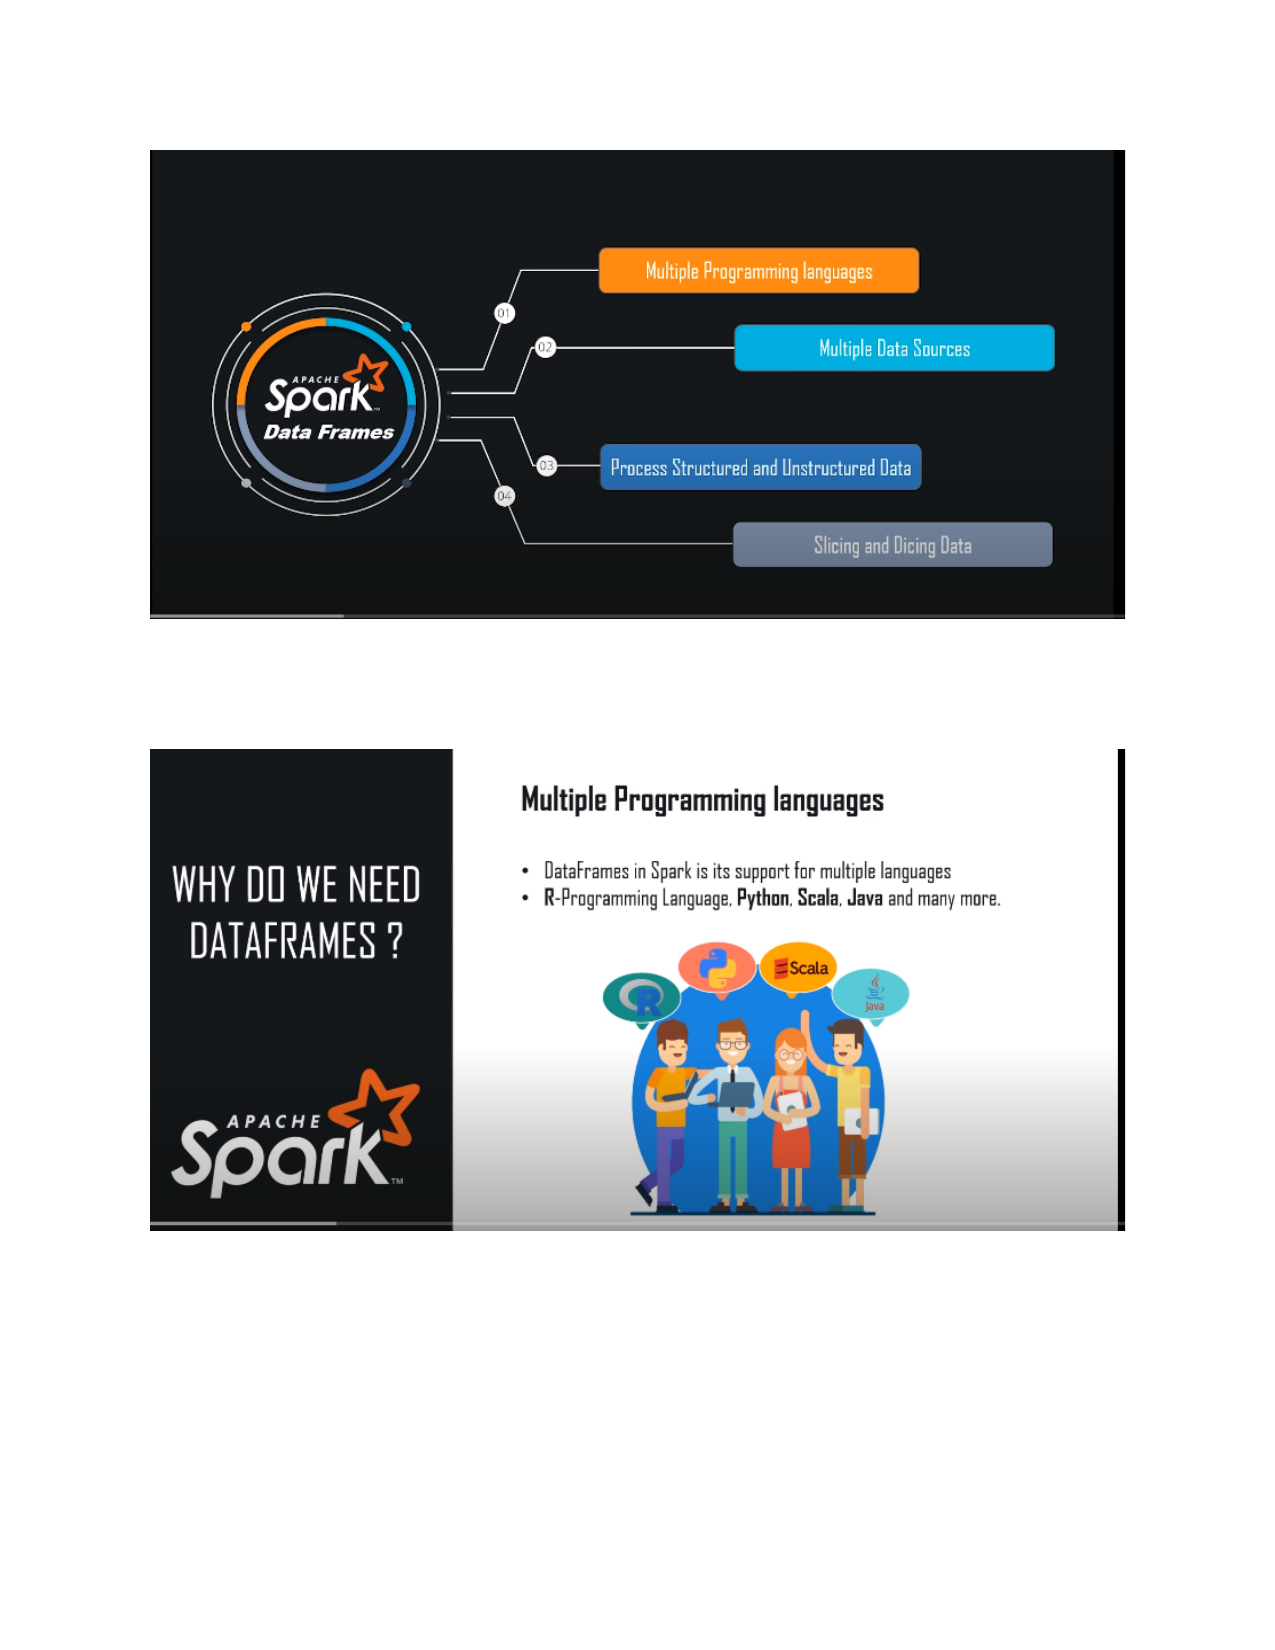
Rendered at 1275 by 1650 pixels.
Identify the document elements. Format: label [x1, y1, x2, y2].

picture [150, 749, 1125, 1231]
picture [150, 150, 1125, 619]
